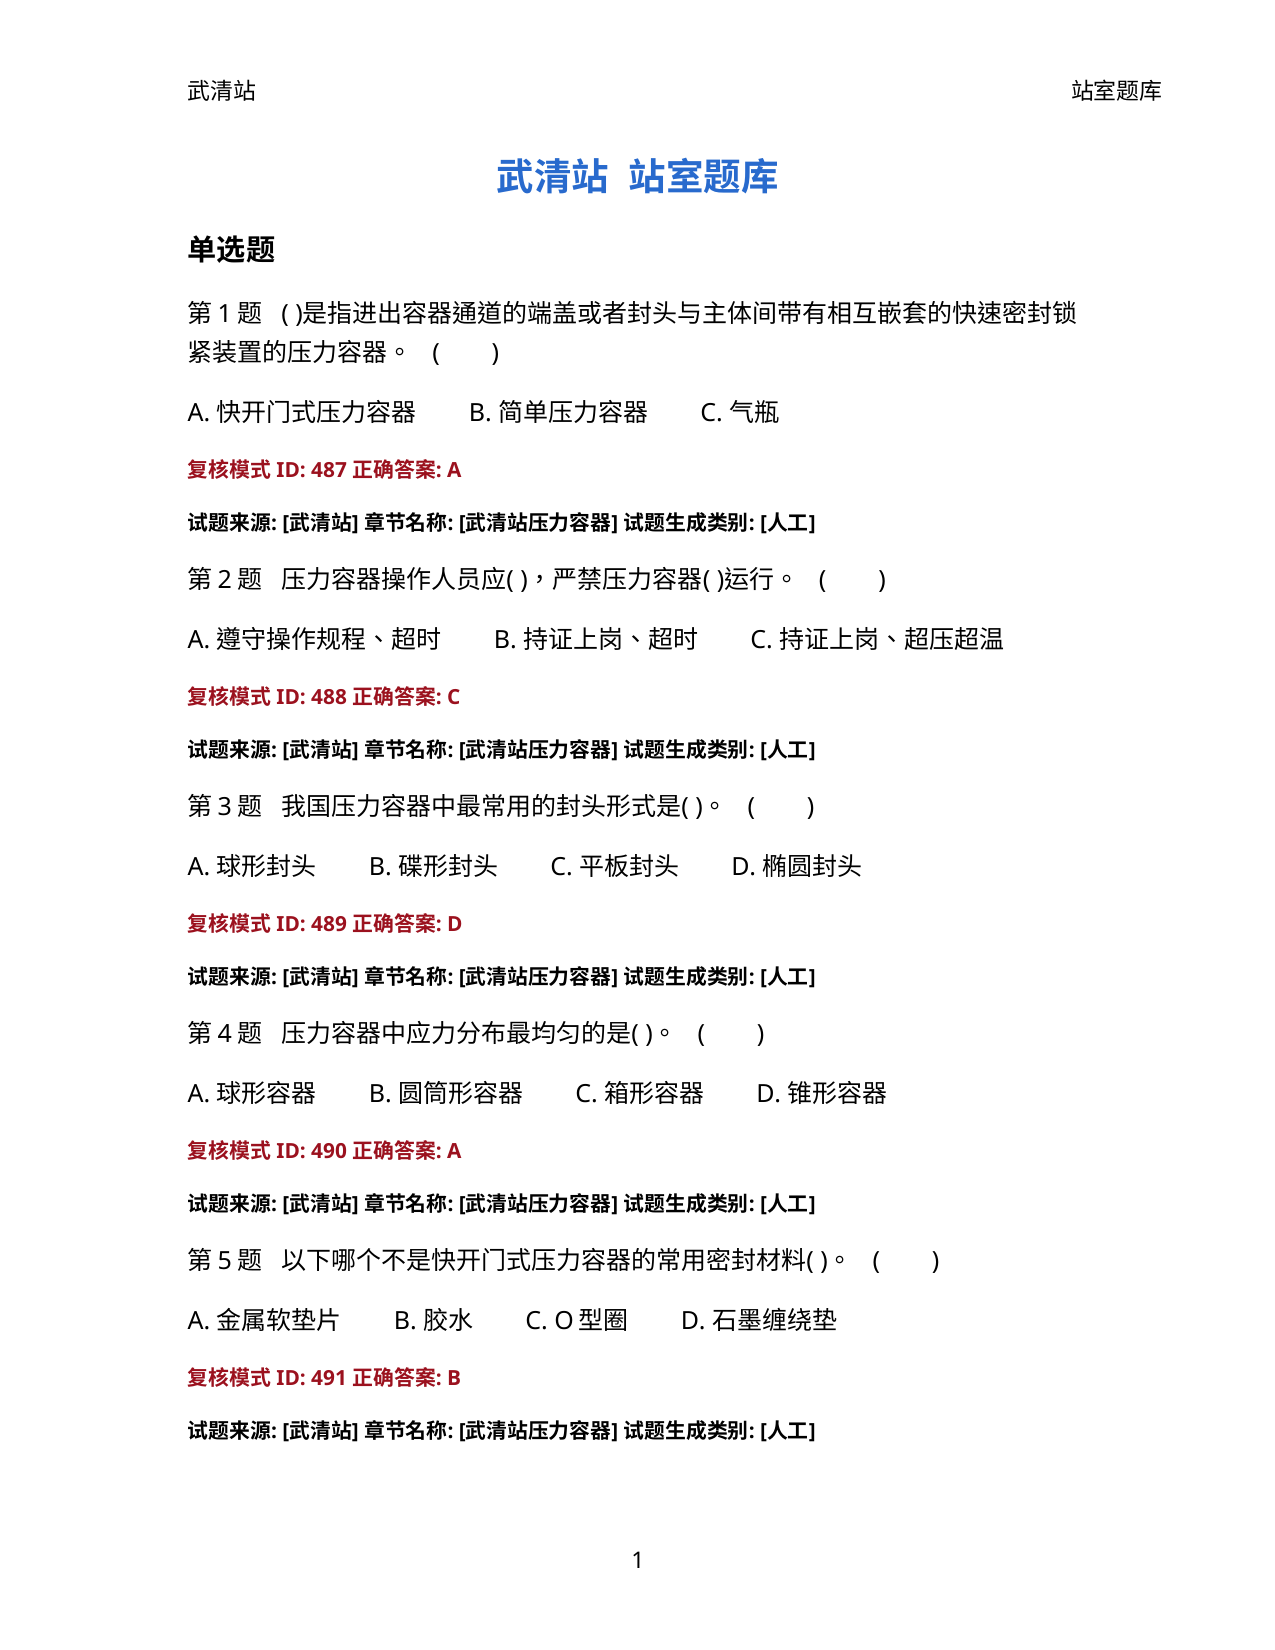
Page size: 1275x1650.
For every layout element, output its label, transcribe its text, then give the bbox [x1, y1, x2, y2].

text A. 金属软垫片 B. 胶水 C. O型圈 D. 石墨缠绕垫 [187, 1303, 1087, 1337]
text 单选题 [187, 229, 1087, 269]
text 第1题 ( )是指进出容器通道的端盖或者封头与主体间带有相互嵌套的快速密封锁紧装置的压力容器。 ( ) [187, 296, 1087, 369]
text 第2题 压力容器操作人员应( )，严禁压力容器( )运行。 ( ) [187, 562, 1087, 596]
text 试题来源: [武清站] 章节名称: [武清站压力容器] 试题生成类别: [人工] [187, 962, 1087, 991]
text 武清站 站室题库 [187, 150, 1087, 201]
text 复核模式 ID: 488 正确答案: C [187, 682, 1087, 710]
text 试题来源: [武清站] 章节名称: [武清站压力容器] 试题生成类别: [人工] [187, 508, 1087, 537]
text 第5题 以下哪个不是快开门式压力容器的常用密封材料( )。 ( ) [187, 1243, 1087, 1277]
text A. 球形容器 B. 圆筒形容器 C. 箱形容器 D. 锥形容器 [187, 1076, 1087, 1110]
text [187, 1189, 1087, 1218]
text 复核模式 ID: 489 正确答案: D [187, 909, 1087, 937]
text 复核模式 ID: 491 正确答案: B [187, 1363, 1087, 1391]
text 第4题 压力容器中应力分布最均匀的是( )。 ( ) [187, 1016, 1087, 1050]
text 试题来源: [武清站] 章节名称: [武清站压力容器] 试题生成类别: [人工] [187, 735, 1087, 764]
text 复核模式 ID: 487 正确答案: A [187, 455, 1087, 483]
text 第3题 我国压力容器中最常用的封头形式是( )。 ( ) [187, 789, 1087, 823]
text A. 快开门式压力容器 B. 简单压力容器 C. 气瓶 [187, 395, 1087, 429]
text 复核模式 ID: 490 正确答案: A [187, 1136, 1087, 1164]
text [187, 1416, 1087, 1444]
text A. 遵守操作规程、超时 B. 持证上岗、超时 C. 持证上岗、超压超温 [187, 622, 1087, 656]
text A. 球形封头 B. 碟形封头 C. 平板封头 D. 椭圆封头 [187, 849, 1087, 883]
